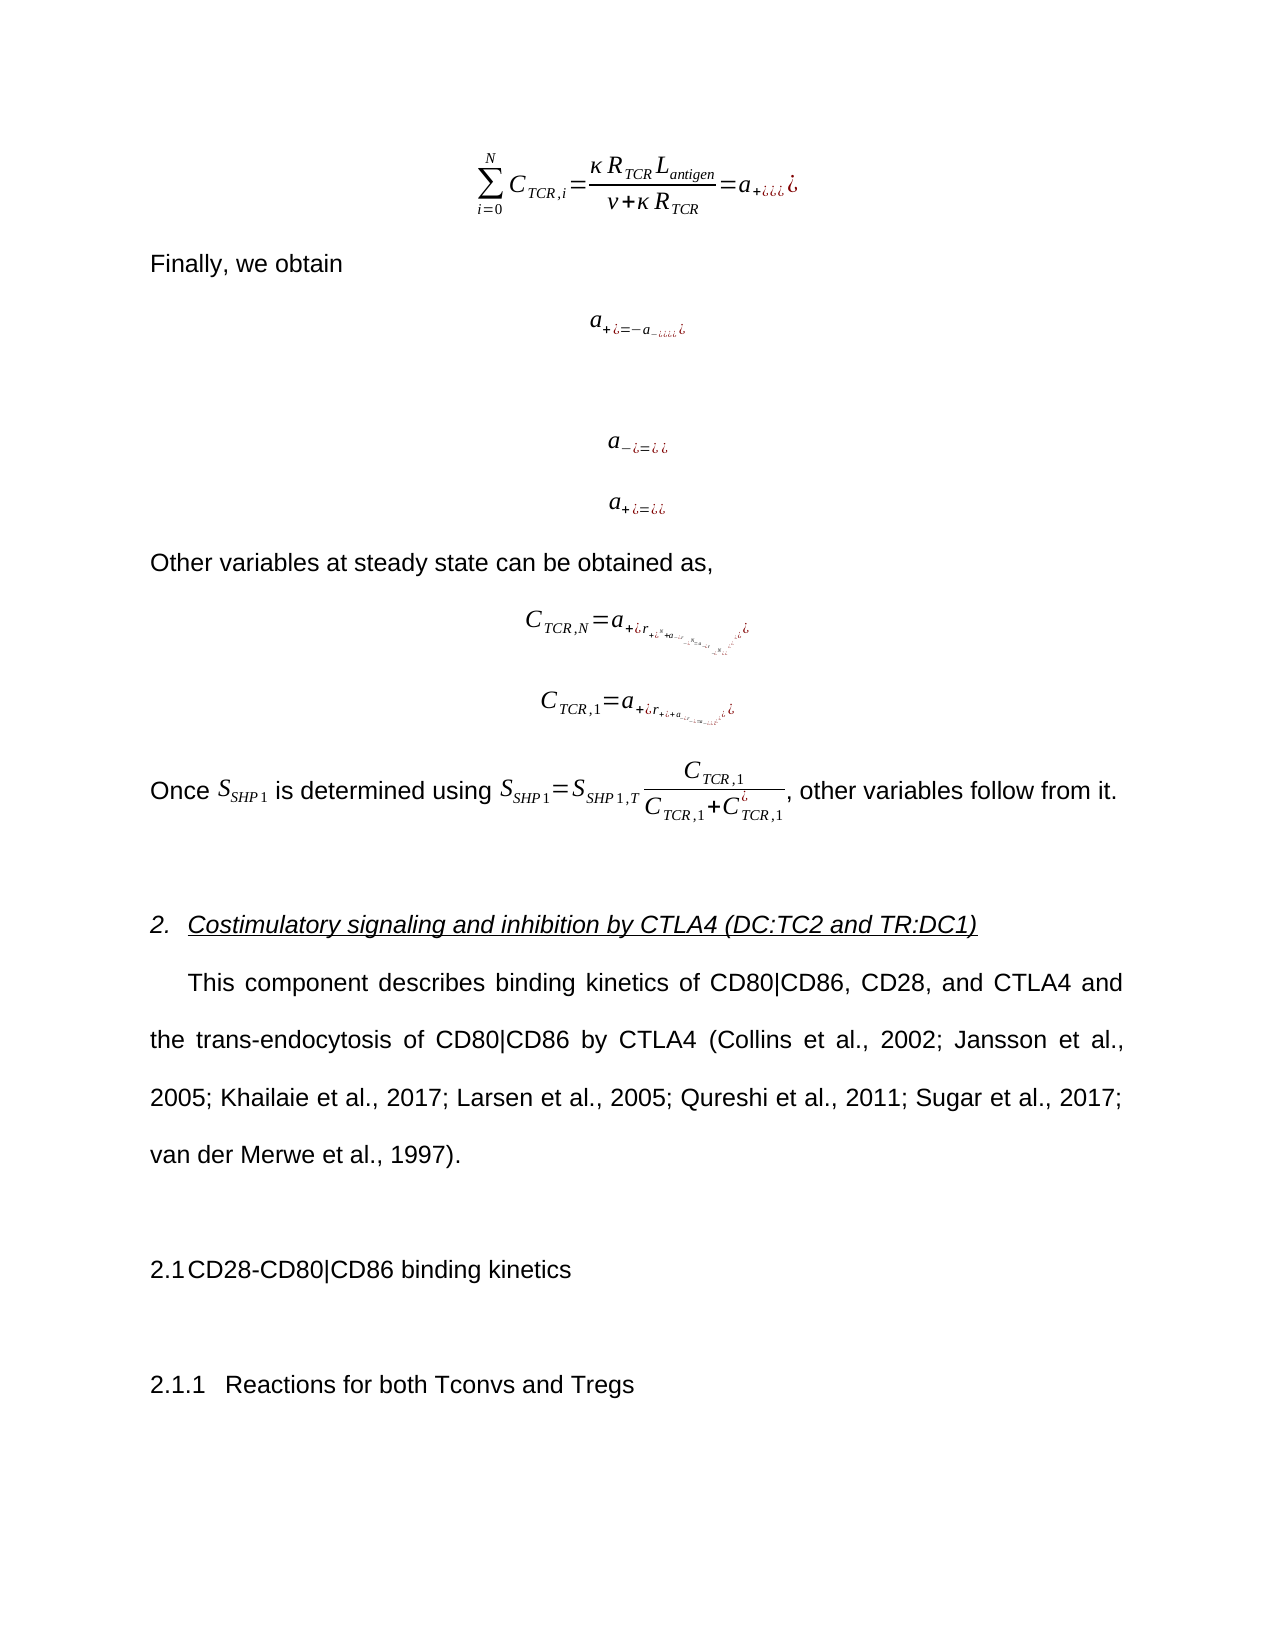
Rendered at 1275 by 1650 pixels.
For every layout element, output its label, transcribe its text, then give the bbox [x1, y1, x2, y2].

list Reactions for both Tconvs and Tregs [150, 1370, 1125, 1399]
text This component describes binding kinetics of CD80|CD86, CD28, and CTLA4 and the trans-endocytosis of CD80|CD86 by CTLA4 (Collins et al., 2002; Jansson et al., 2005; Khailaie et al., 2017; Larsen et al., 2005; Qureshi et al., 2011; Sugar et al., 2017; van der Merwe et al., 1997). [150, 968, 1125, 1169]
list Once is determined using , other variables follow from it. [150, 756, 1125, 824]
list Other variables at steady state can be obtained as, [150, 548, 1125, 577]
list Finally, we obtain [150, 249, 1125, 277]
list Costimulatory signaling and inhibition by CTLA4 (DC:TC2 and TR:DC1) [150, 910, 1125, 939]
list CD28-CD80|CD86 binding kinetics [150, 1255, 1125, 1284]
